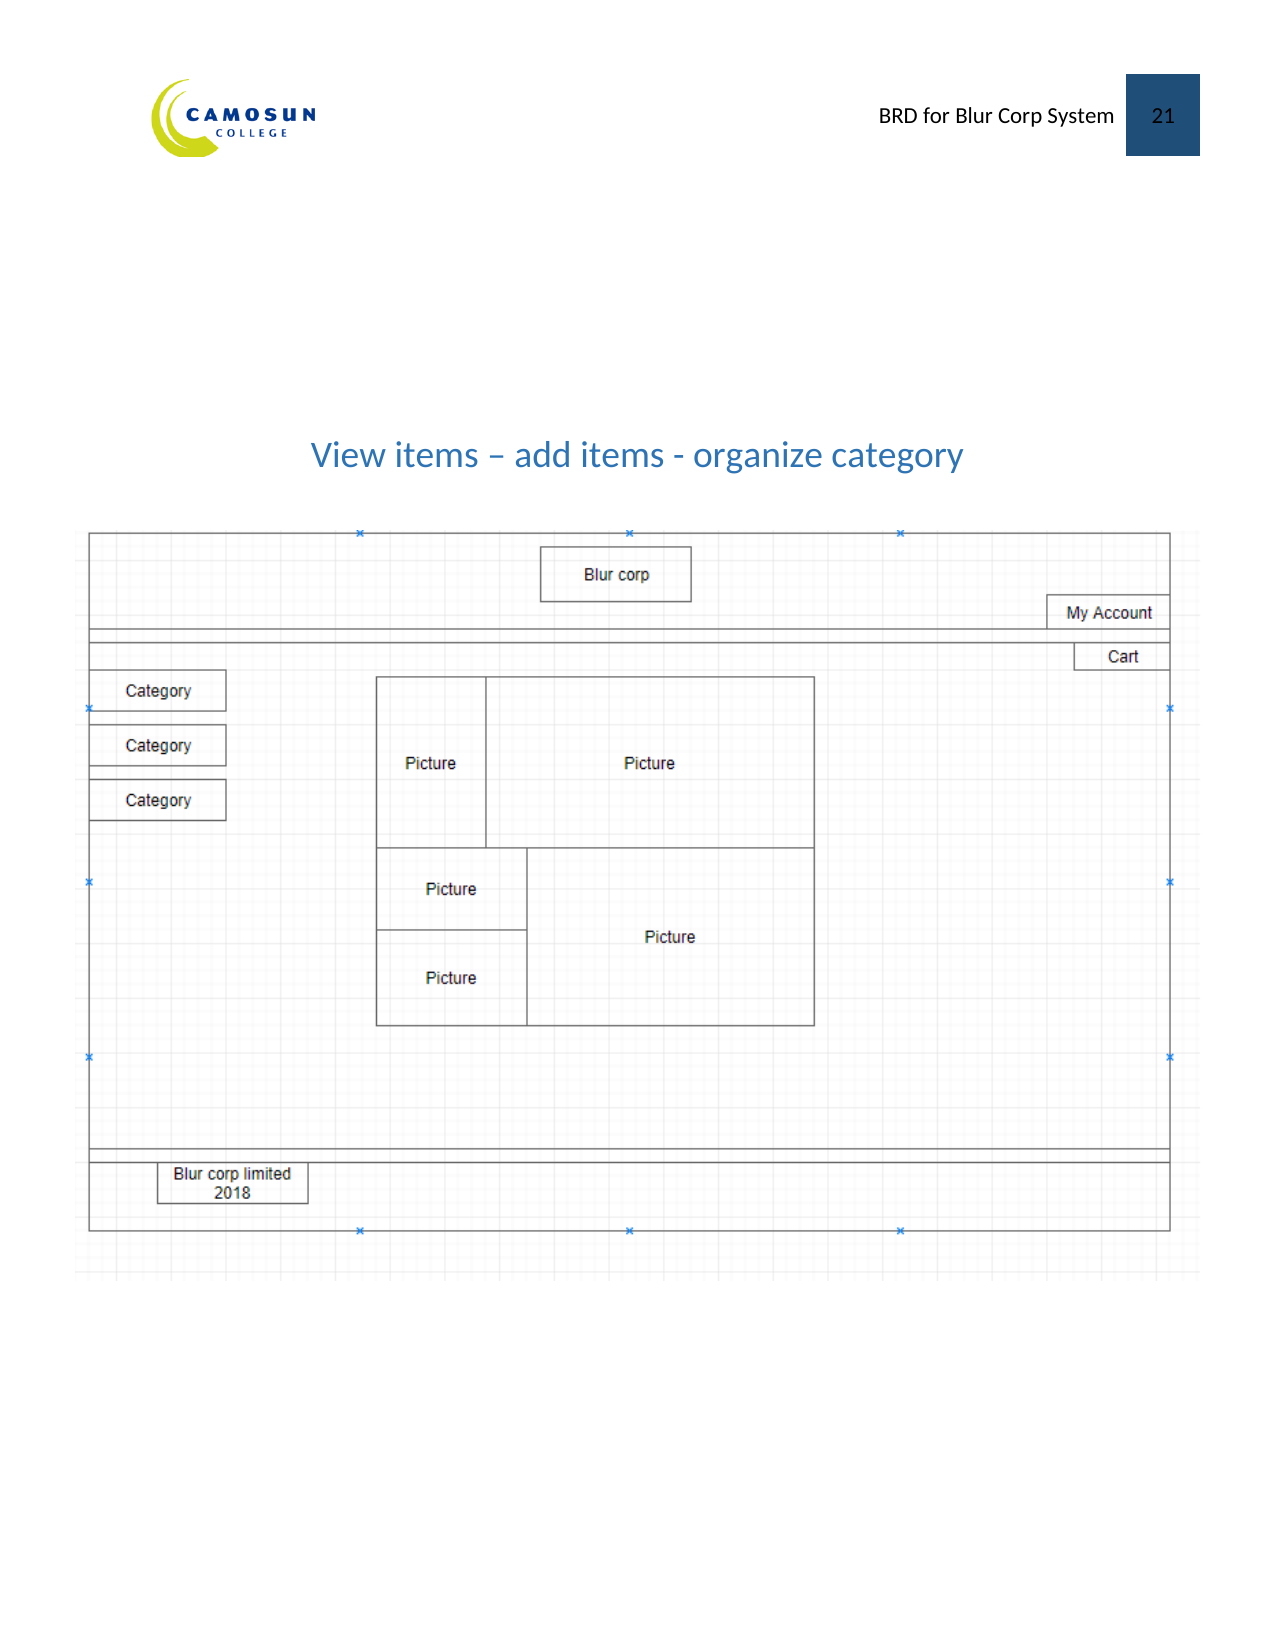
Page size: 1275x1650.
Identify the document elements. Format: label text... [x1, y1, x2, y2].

picture [140, 73, 320, 157]
picture [75, 530, 1200, 1281]
text View items – add items - organize category [75, 431, 1200, 477]
